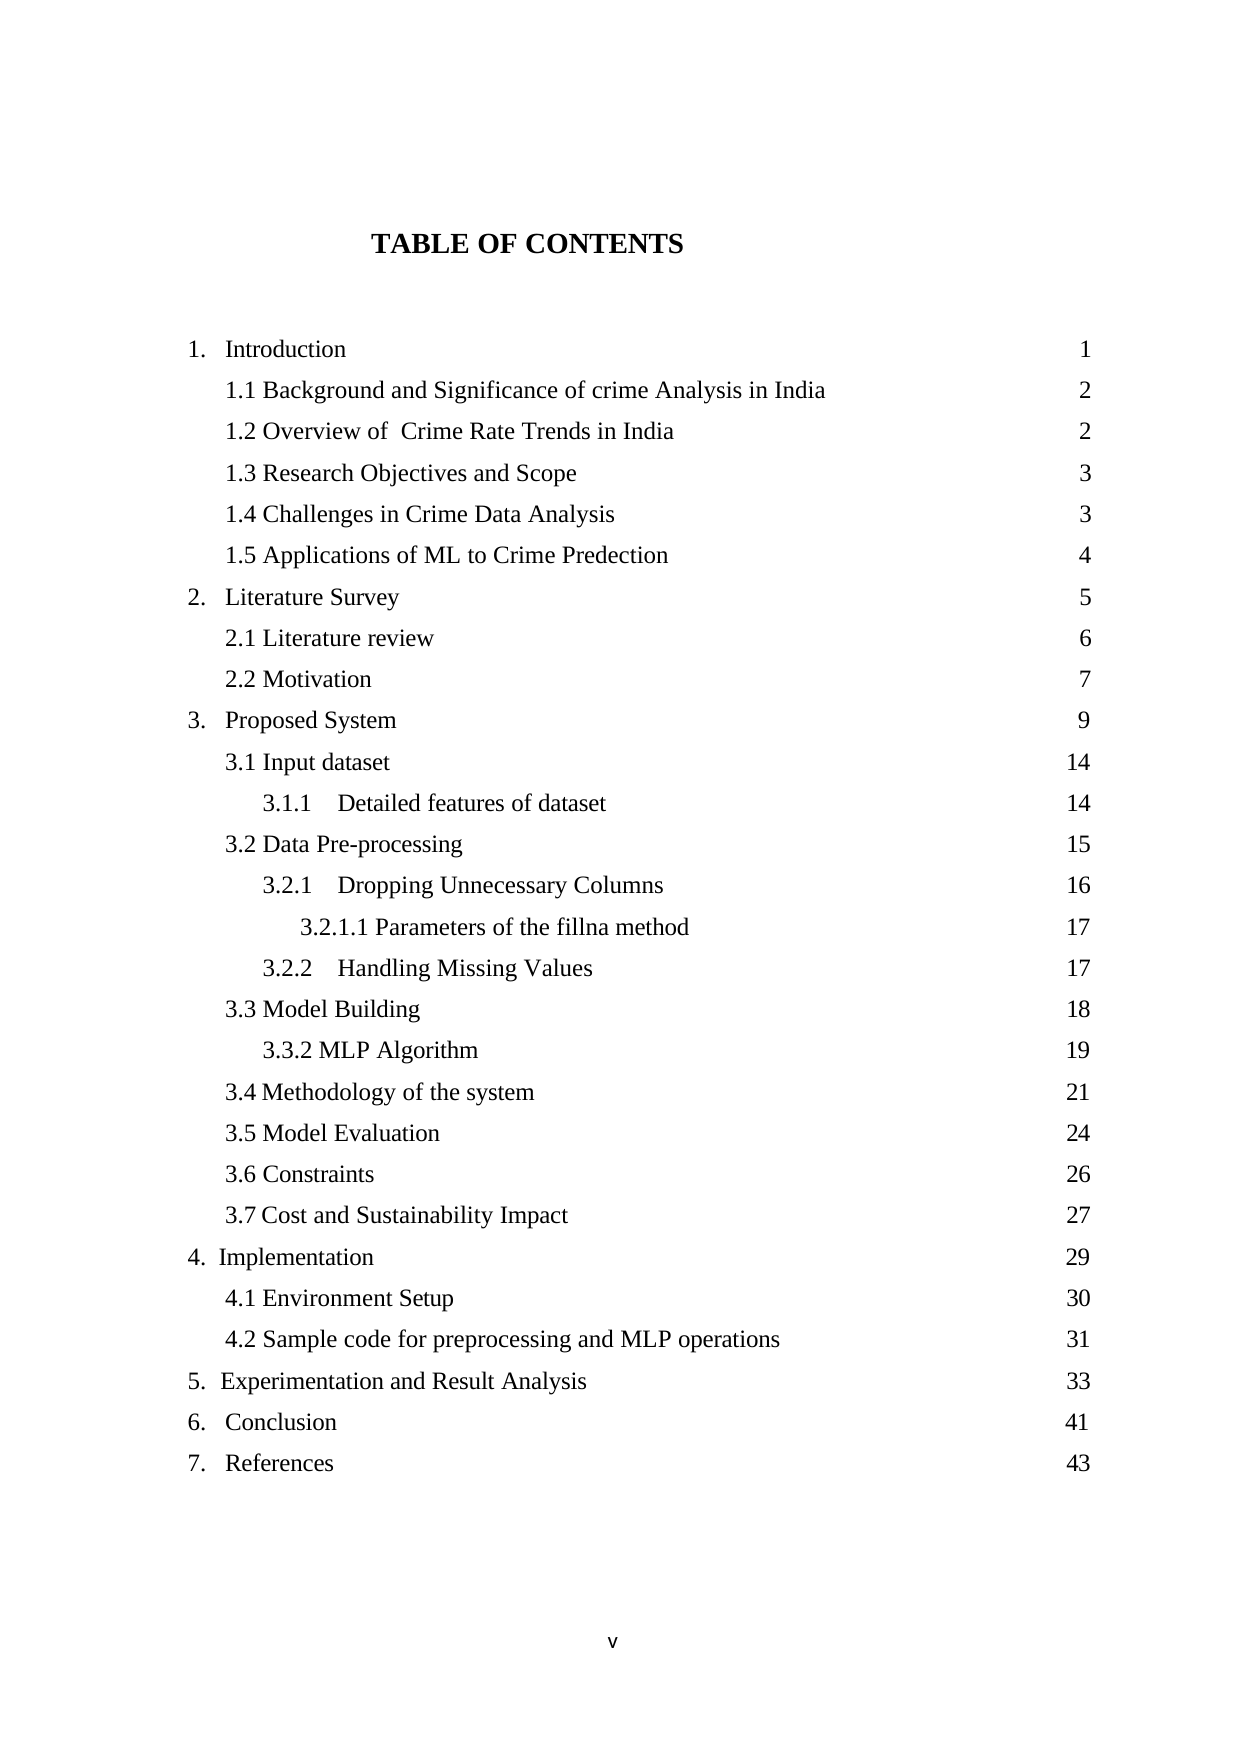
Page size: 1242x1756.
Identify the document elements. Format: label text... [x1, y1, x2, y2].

text TABLE OF CONTENTS [133, 226, 1110, 259]
